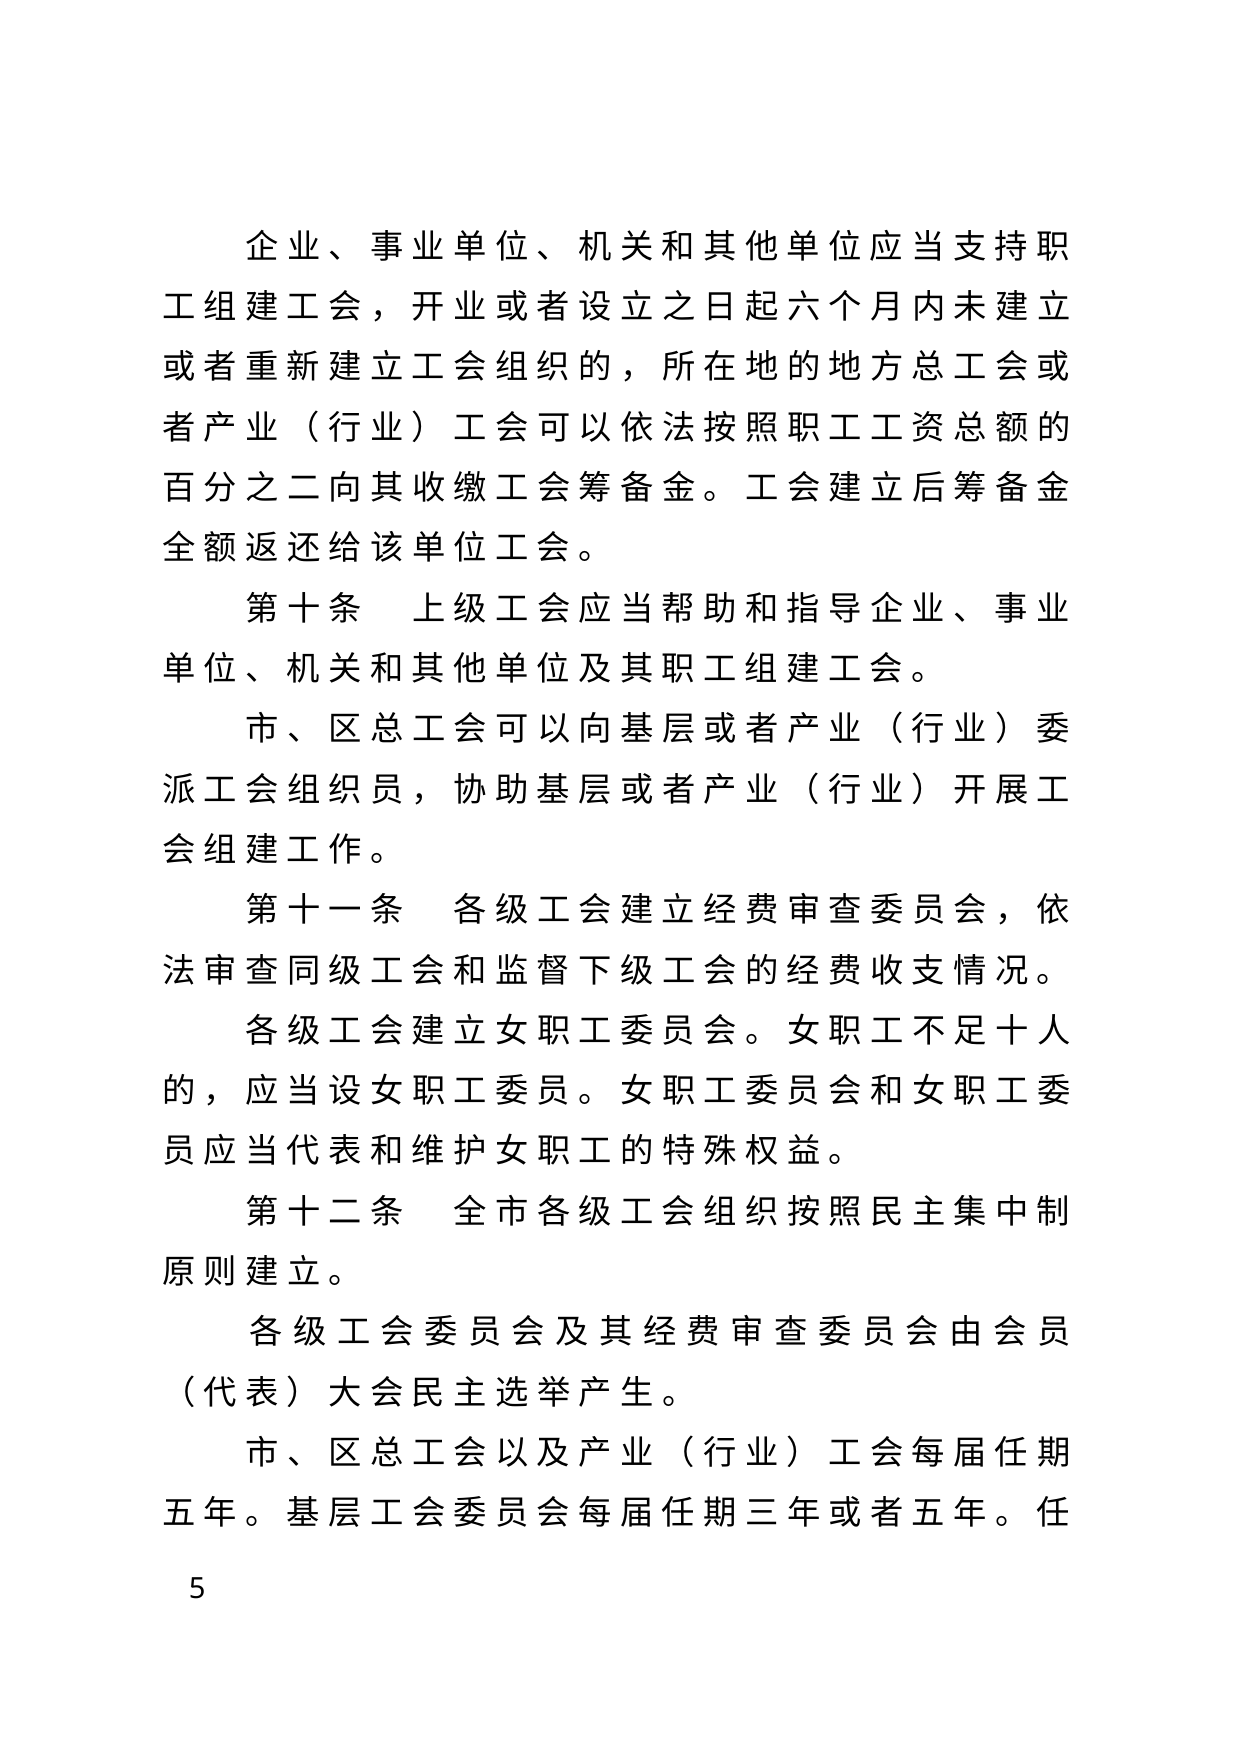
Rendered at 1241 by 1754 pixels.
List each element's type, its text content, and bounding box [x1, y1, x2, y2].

text 各级工会建立女职工委员会。女职工不足十人的，应当设女职工委员。女职工委员会和女职工委员应当代表和维护女职工的特殊权益。 [162, 998, 1078, 1178]
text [162, 1420, 1078, 1540]
text 第十条 上级工会应当帮助和指导企业、事业单位、机关和其他单位及其职工组建工会。 [162, 575, 1078, 696]
text 第十一条 各级工会建立经费审查委员会，依法审查同级工会和监督下级工会的经费收支情况。 [162, 877, 1078, 998]
text 企业、事业单位、机关和其他单位应当支持职工组建工会，开业或者设立之日起六个月内未建立或者重新建立工会组织的，所在地的地方总工会或者产业（行业）工会可以依法按照职工工资总额的百分之二向其收缴工会筹备金。工会建立后筹备金全额返还给该单位工会。 [162, 213, 1078, 575]
text 第十二条 全市各级工会组织按照民主集中制原则建立。 [162, 1178, 1078, 1299]
text 市、区总工会可以向基层或者产业（行业）委派工会组织员，协助基层或者产业（行业）开展工会组建工作。 [162, 696, 1078, 877]
text 各级工会委员会及其经费审查委员会由会员（代表）大会民主选举产生。 [162, 1299, 1078, 1420]
